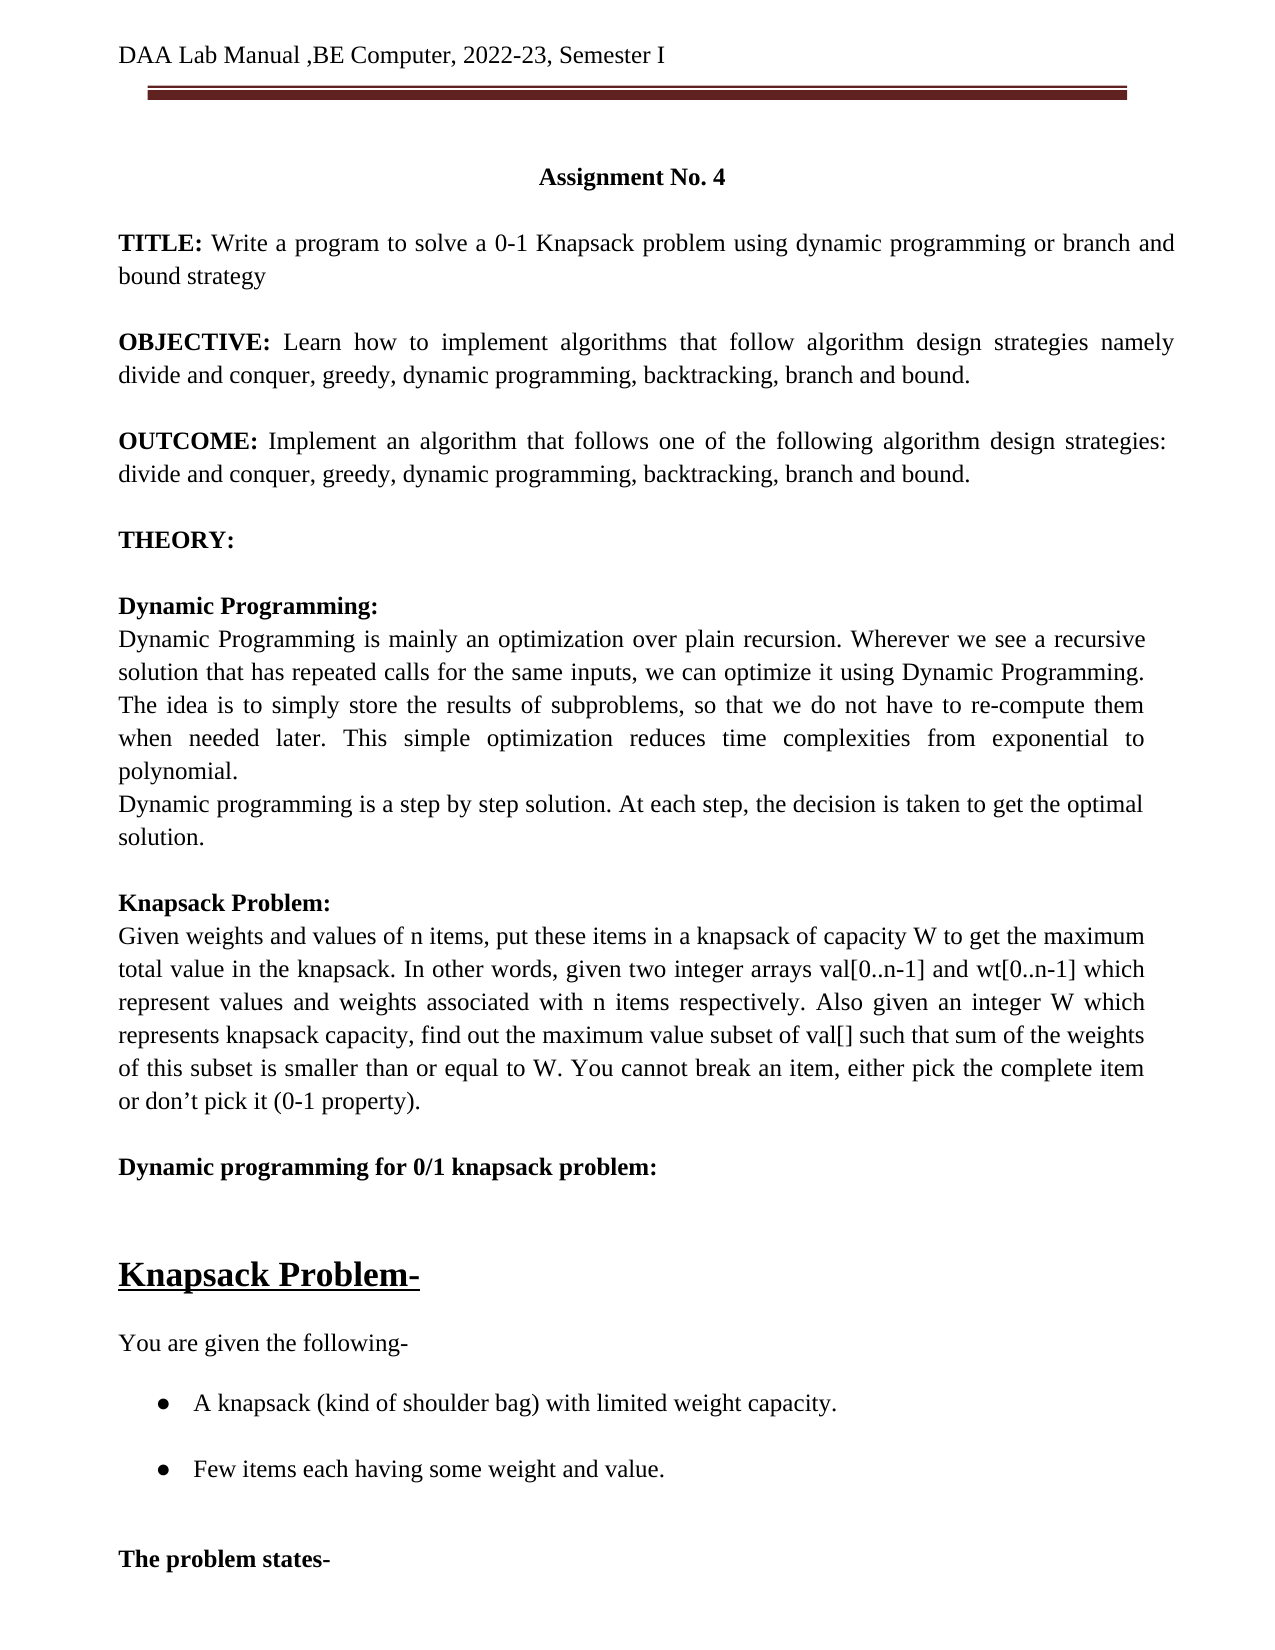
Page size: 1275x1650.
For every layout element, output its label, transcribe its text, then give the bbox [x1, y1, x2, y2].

text Assignment No. 4 [118, 162, 1146, 191]
text Dynamic Programming: [118, 591, 1146, 620]
text The problem states- [118, 1544, 1146, 1572]
list Few items each having some weight and value. [156, 1454, 1146, 1513]
text OBJECTIVE: Learn how to implement algorithms that follow algorithm design strategies namely divide and conquer, greedy, dynamic programming, backtracking, branch and bound. [118, 327, 1176, 389]
text OUTCOME: Implement an algorithm that follows one of the following algorithm design strategies: divide and conquer, greedy, dynamic programming, backtracking, branch and bound. [118, 426, 1168, 488]
text You are given the following- [118, 1328, 1146, 1356]
text TITLE: Write a program to solve a 0-1 Knapsack problem using dynamic programming or branch and bound strategy [118, 228, 1176, 290]
text Given weights and values of n items, put these items in a knapsack of capacity W to get the maximum total value in the knapsack. In other words, given two integer arrays val[0..n-1] and wt[0..n-1] which represent values and weights associated with n items respectively. Also given an integer W which represents knapsack capacity, find out the maximum value subset of val[] such that sum of the weights of this subset is smaller than or equal to W. You cannot break an item, either pick the complete item or don’t pick it (0-1 property). [118, 921, 1146, 1115]
text Dynamic programming for 0/1 knapsack problem: [118, 1152, 1146, 1181]
text Dynamic programming is a step by step solution. At each step, the decision is taken to get the optimal solution. [118, 789, 1146, 851]
text Dynamic Programming is mainly an optimization over plain recursion. Wherever we see a recursive solution that has repeated calls for the same inputs, we can optimize it using Dynamic Programming. The idea is to simply store the results of subproblems, so that we do not have to re-compute them when needed later. This simple optimization reduces time complexities from exponential to polynomial. [118, 624, 1146, 785]
list A knapsack (kind of shoulder bag) with limited weight capacity. [156, 1388, 1146, 1449]
subtitle Knapsack Problem- [118, 1254, 1146, 1294]
text Knapsack Problem: [118, 888, 1146, 917]
text THEORY: [118, 525, 1146, 554]
